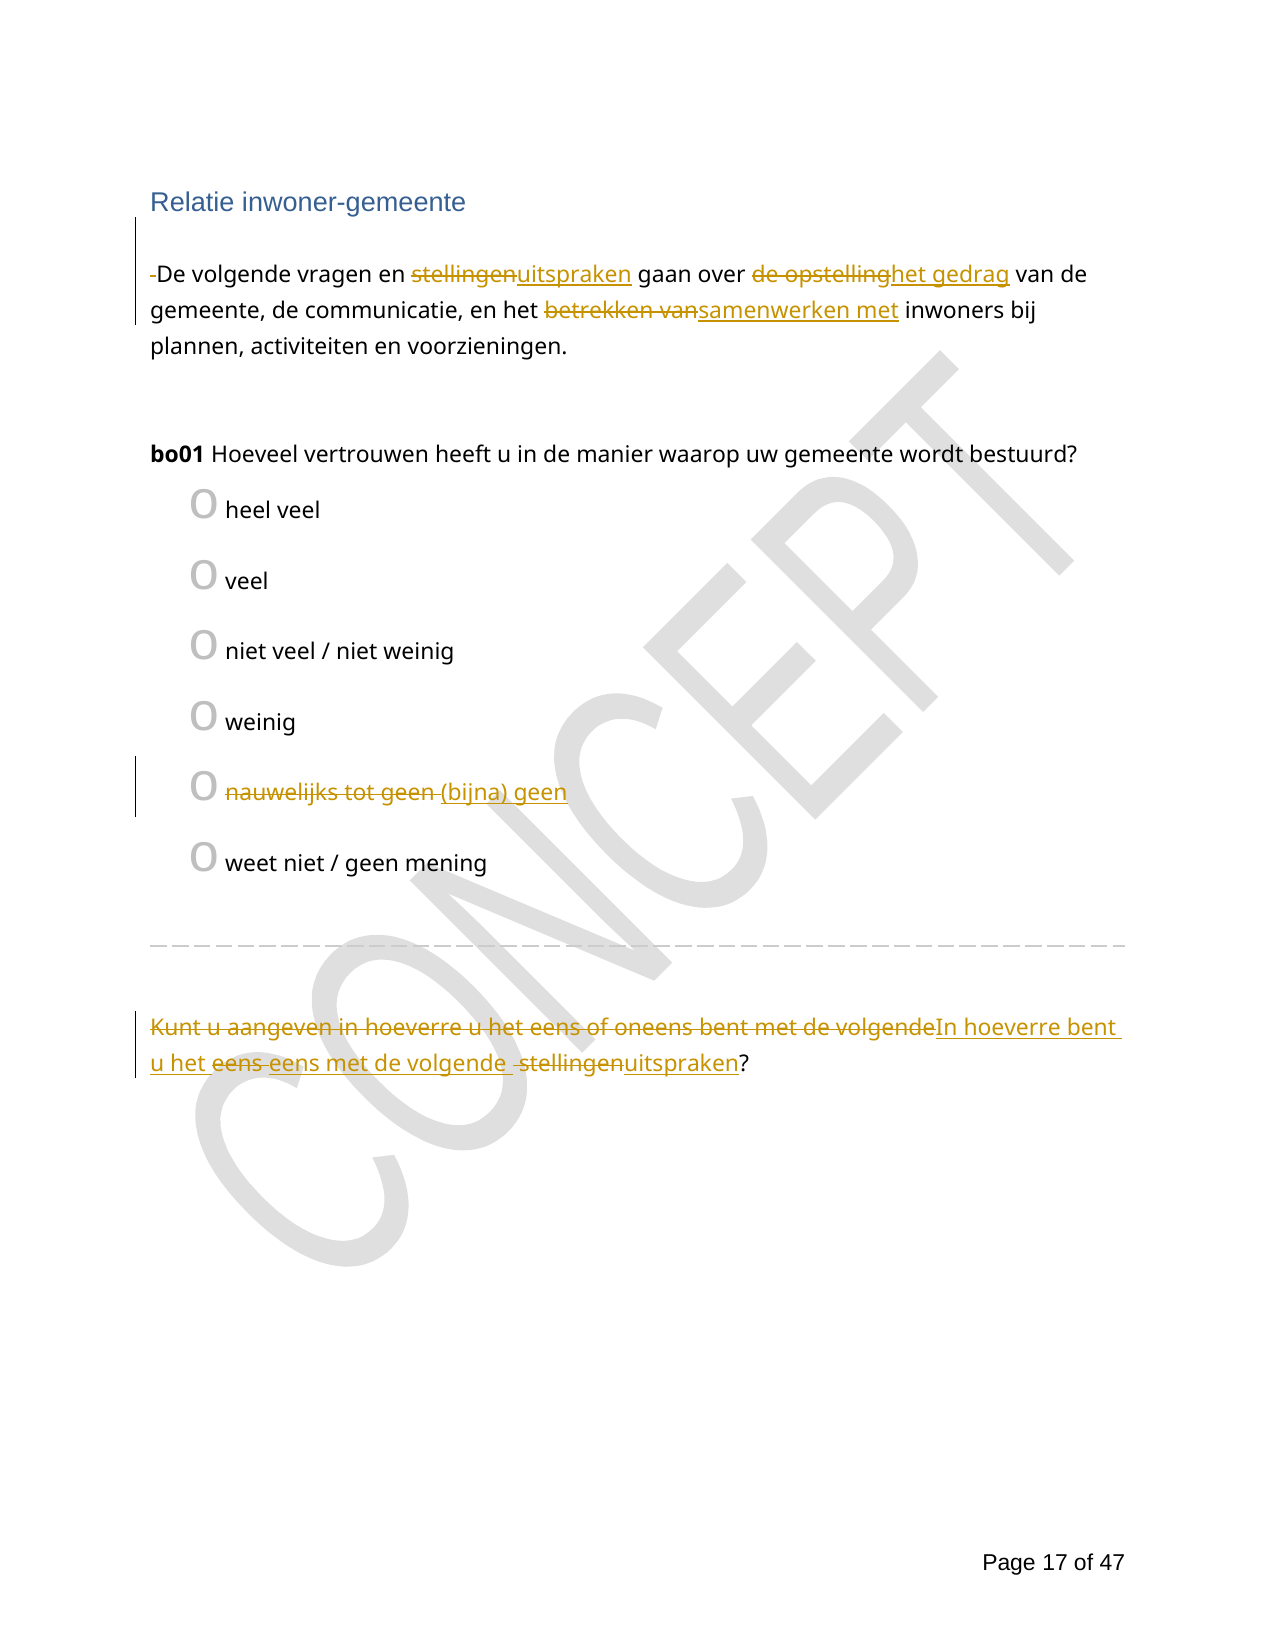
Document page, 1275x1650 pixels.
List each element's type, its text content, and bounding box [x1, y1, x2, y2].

text ? [150, 1011, 1125, 1078]
list weinig [187, 685, 1125, 746]
list veel [187, 544, 1125, 605]
list niet veel / niet weinig [187, 614, 1125, 676]
text bo01 Hoeveel vertrouwen heeft u in de manier waarop uw gemeente wordt bestuurd? [150, 437, 1125, 469]
list weet niet / geen mening [187, 826, 1125, 887]
list heel veel [187, 473, 1125, 535]
text Relatie inwoner-gemeente De volgende vragen en gaan over van de gemeente, de communicatie, en het inwoners bij plannen, activiteiten en voorzieningen. [150, 186, 1125, 361]
